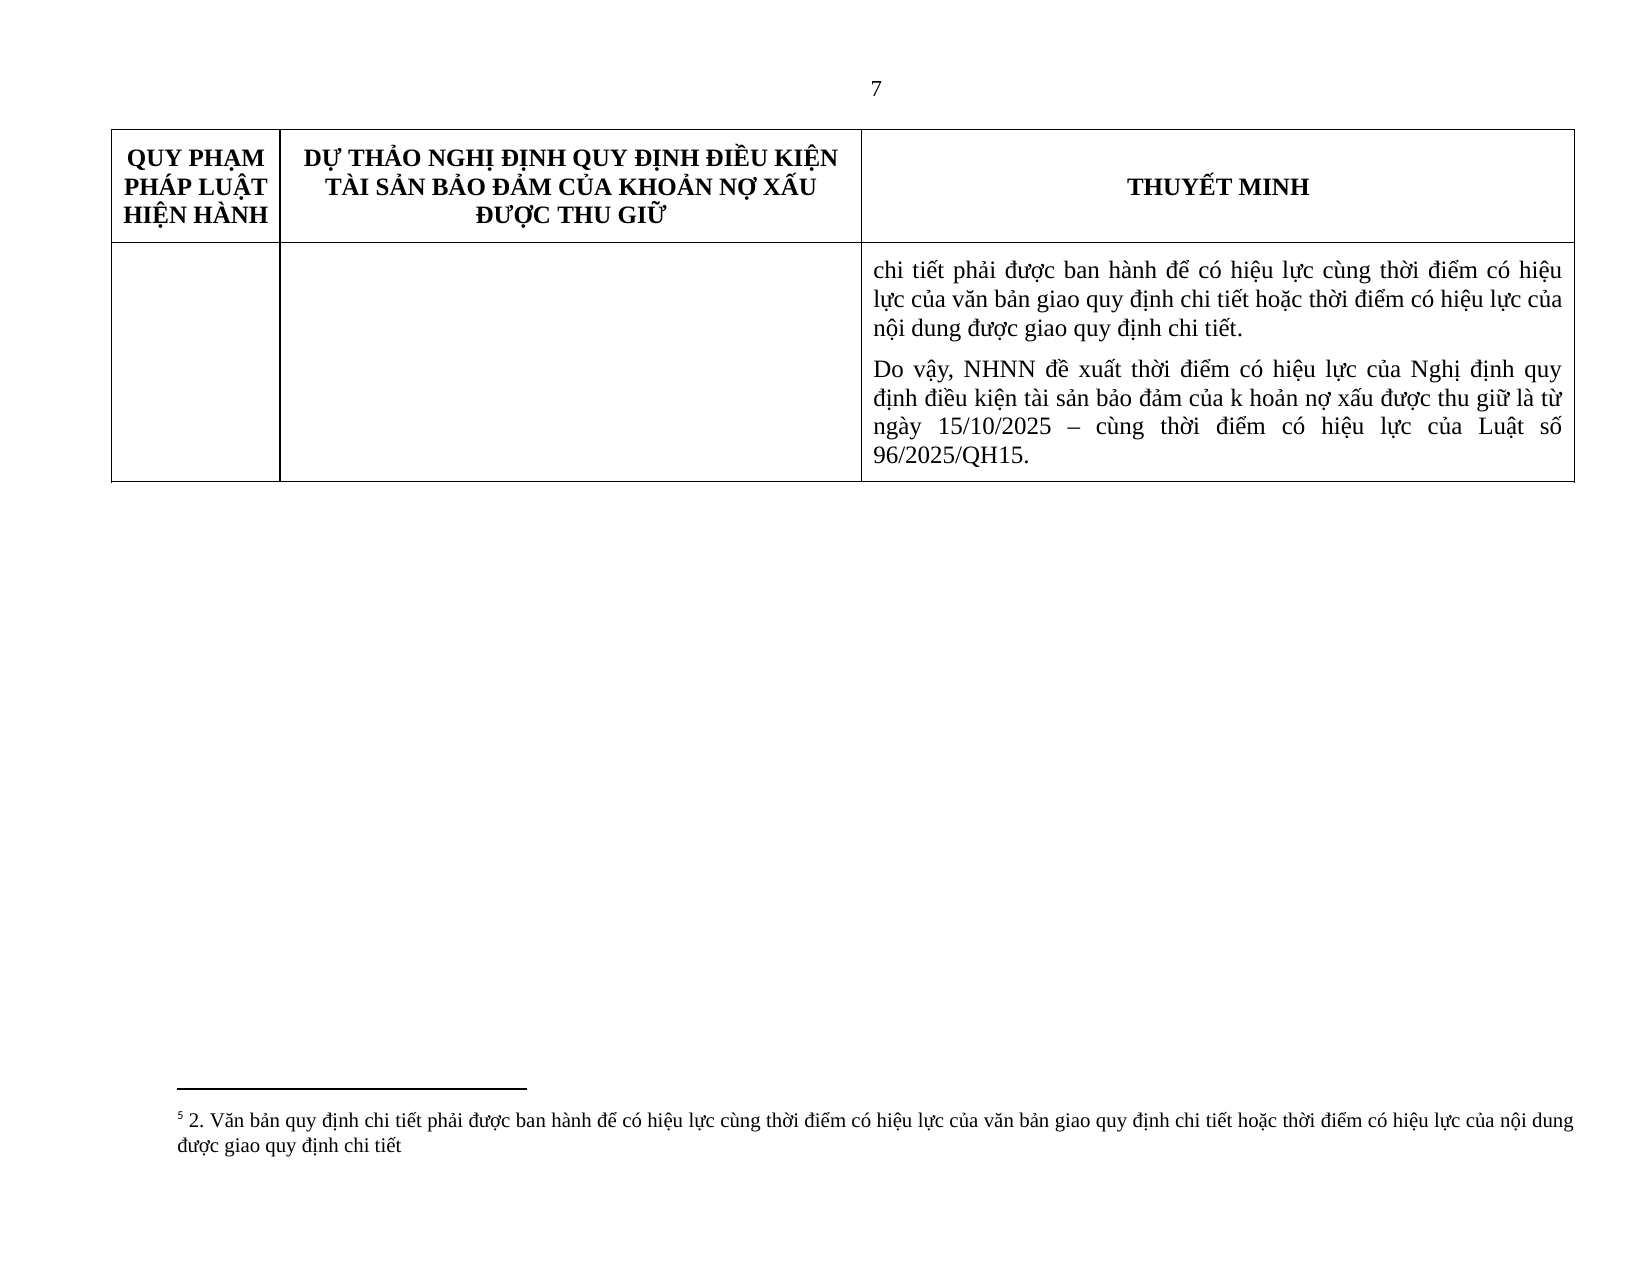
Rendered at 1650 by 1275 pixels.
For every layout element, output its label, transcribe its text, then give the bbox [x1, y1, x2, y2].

table_header DỰ THẢO NGHỊ ĐỊNH QUY ĐỊNH ĐIỀU KIỆN TÀI SẢN BẢO ĐẢM CỦA KHOẢN NỢ XẤU ĐƯỢC THU GIỮ [281, 130, 861, 242]
table_header THUYẾT MINH [862, 130, 1574, 242]
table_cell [281, 243, 861, 481]
table_header QUY PHẠM PHÁP LUẬT HIỆN HÀNH [112, 130, 279, 242]
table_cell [862, 243, 1574, 481]
